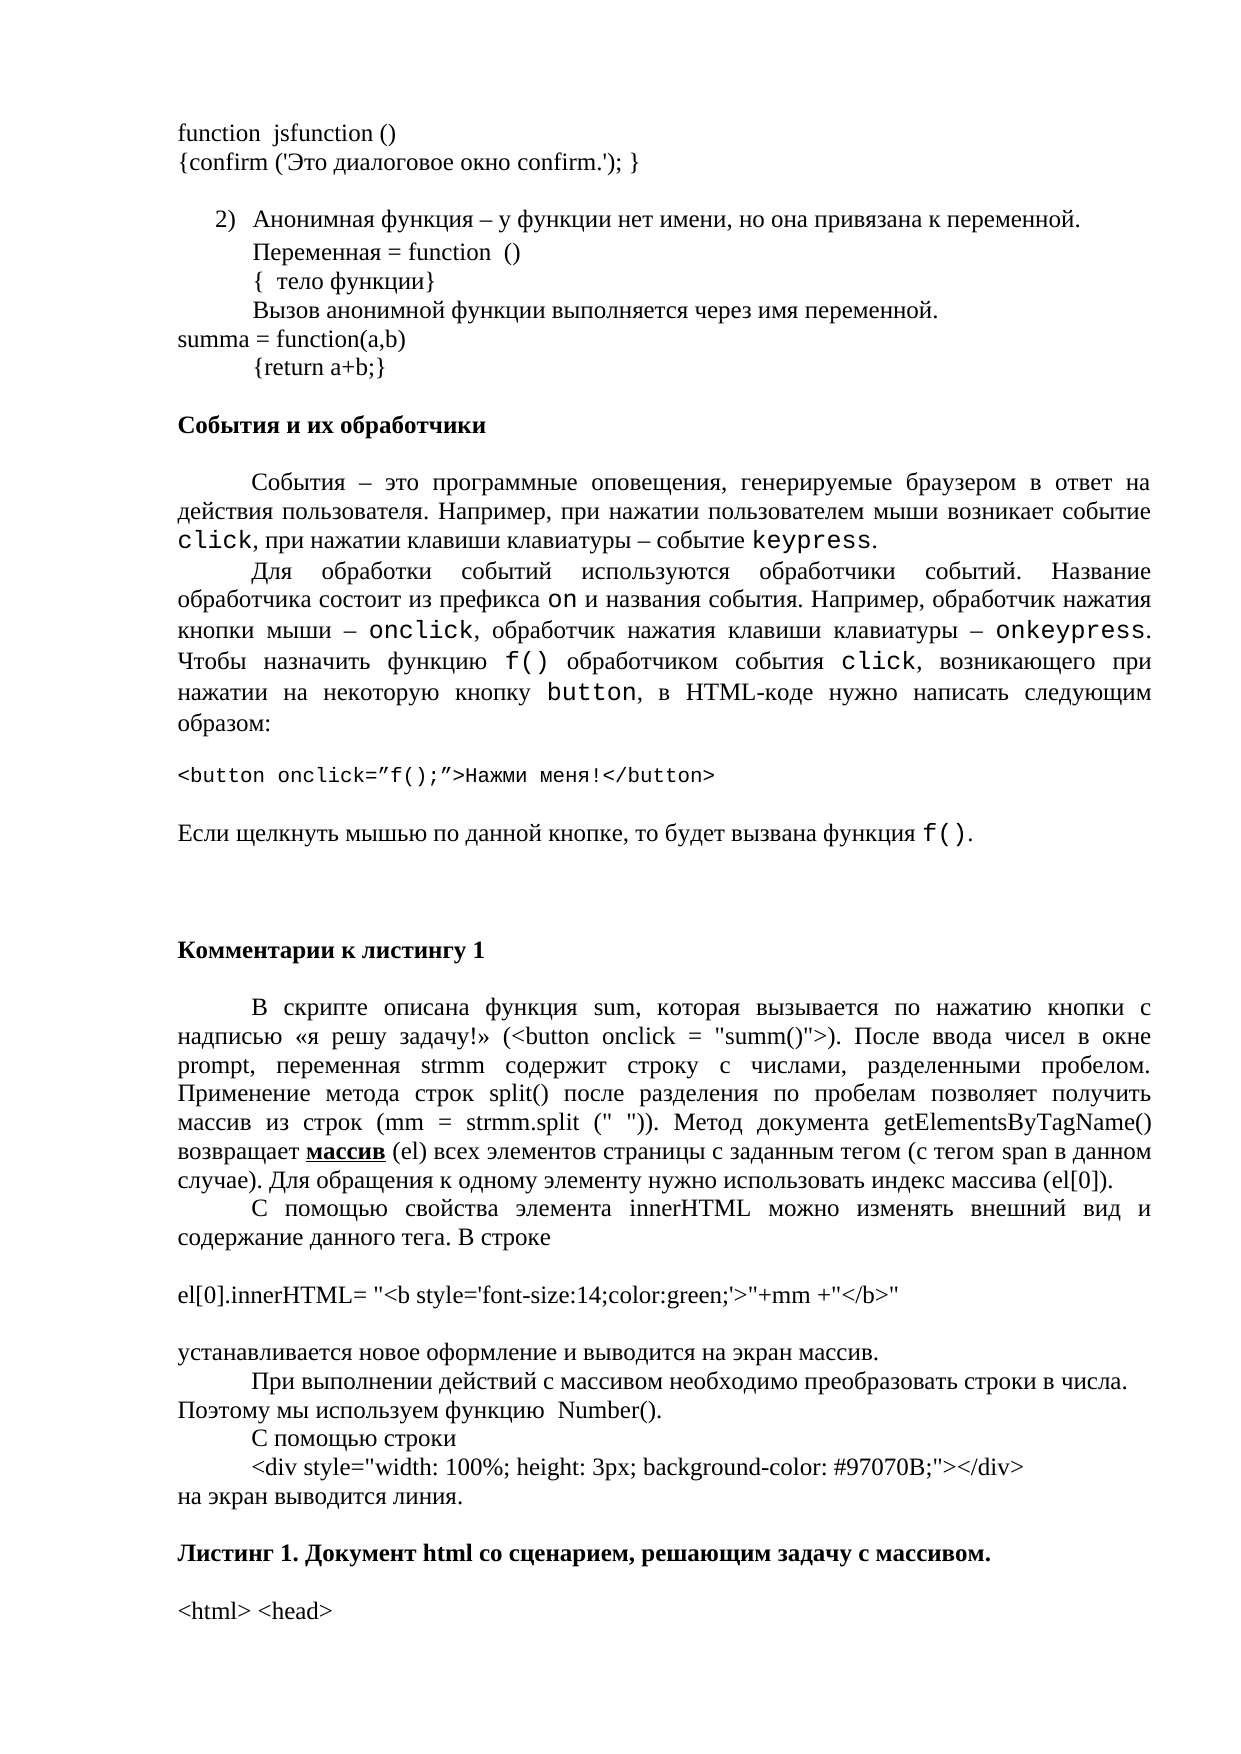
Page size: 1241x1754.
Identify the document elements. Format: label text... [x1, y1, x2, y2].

text Комментарии к листингу 1 [177, 935, 1152, 963]
text События и их обработчики [177, 410, 1152, 439]
list Вызов анонимной функции выполняется через имя переменной. [252, 295, 1152, 324]
text Для обработки событий используются обработчики событий. Название обработчика состоит из префикса on и названия события. Например, обработчик нажатия кнопки мыши – onclick, обработчик нажатия клавиши клавиатуры – onkeypress. Чтобы назначить функцию f() обработчиком события click, возникающего при нажатии на некоторую кнопку button, в HTML-коде нужно написать следующим образом: [177, 556, 1152, 737]
text <html> <head> [177, 1596, 1152, 1625]
list Переменная = function () [252, 237, 1152, 266]
text устанавливается новое оформление и выводится на экран массив. [177, 1337, 1152, 1366]
list {return a+b;} [252, 352, 1152, 381]
text Если щелкнуть мышью по данной кнопке, то будет вызвана функция f(). [177, 818, 1152, 848]
text <button onclick=”f();”>Нажми меня!</button> [177, 765, 1152, 789]
text В скрипте описана функция sum, которая вызывается по нажатию кнопки с надписью «я решу задачу!» (<button onclick = "summ()">). После ввода чисел в окне prompt, переменная strmm содержит строку с числами, разделенными пробелом. Применение метода строк split() после разделения по пробелам позволяет получить массив из строк (mm = strmm.split (" ")). Метод документа getElementsByTagName() возвращает массив (el) всех элементов страницы с заданным тегом (с тегом span в данном случае). Для обращения к одному элементу нужно использовать индекс массива (el[0]). [177, 992, 1152, 1193]
list { тело функции} [252, 266, 1152, 295]
text С помощью строки [177, 1423, 1152, 1452]
text summa = function(a,b) [177, 324, 1152, 352]
text При выполнении действий с массивом необходимо преобразовать строки в числа. Поэтому мы используем функцию Number(). [177, 1366, 1152, 1423]
text События – это программные оповещения, генерируемые браузером в ответ на действия пользователя. Например, при нажатии пользователем мыши возникает событие click, при нажатии клавиши клавиатуры – событие keypress. [177, 467, 1152, 556]
text function jsfunction () [177, 118, 1152, 147]
text на экран выводится линия. [177, 1481, 1152, 1510]
text <div style="width: 100%; height: 3px; background-color: #97070B;"></div> [177, 1452, 1152, 1481]
text Листинг 1. Документ html со сценарием, решающим задачу с массивом. [177, 1538, 1152, 1567]
text {confirm ('Это диалоговое окно confirm.'); } [177, 147, 1152, 176]
list Анонимная функция – у функции нет имени, но она привязана к переменной. [215, 204, 1152, 233]
text С помощью свойства элемента innerHTML можно изменять внешний вид и содержание данного тега. В строке [177, 1193, 1152, 1251]
text el[0].innerHTML= "<b style='font-size:14;color:green;'>"+mm +"</b>" [177, 1280, 1152, 1308]
